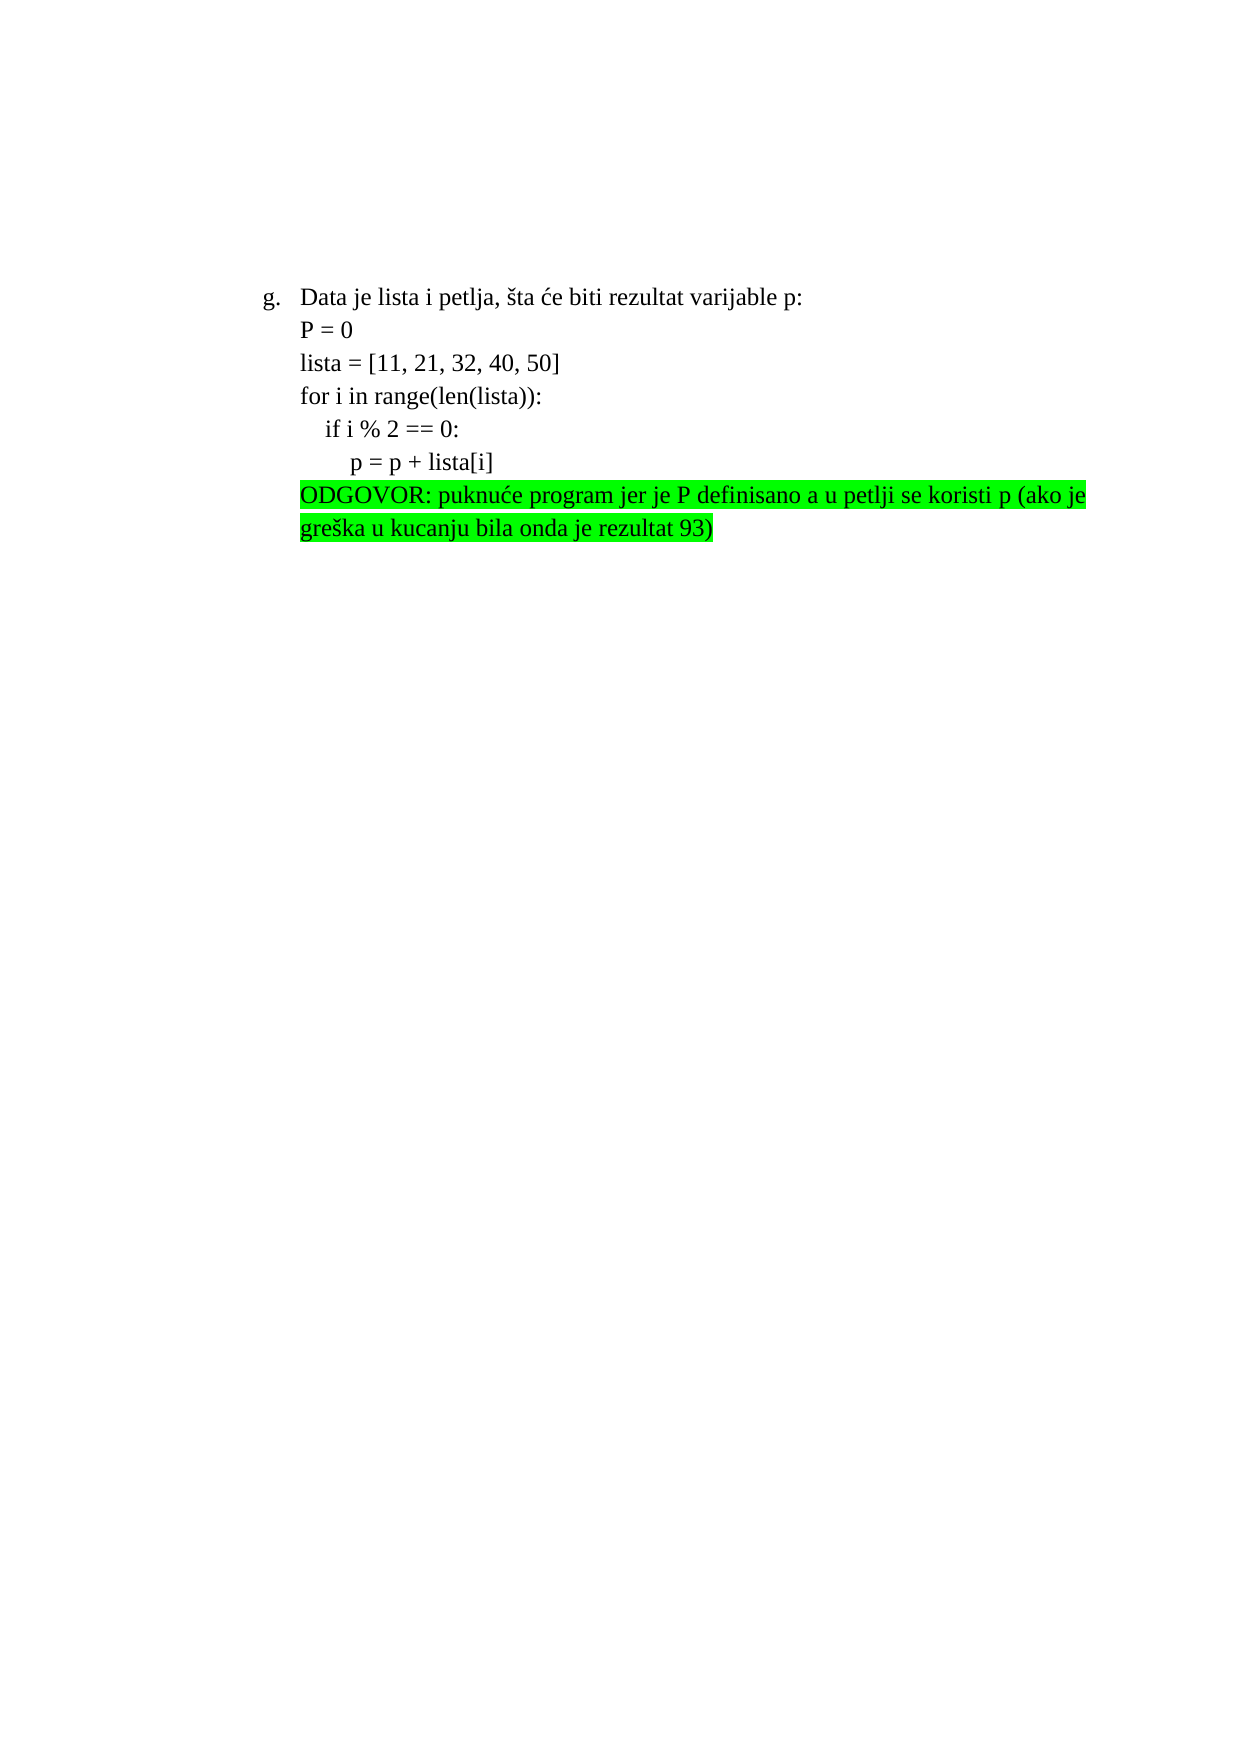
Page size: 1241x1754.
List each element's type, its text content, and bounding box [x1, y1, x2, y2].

text lista = [11, 21, 32, 40, 50] [300, 348, 1090, 377]
text p = p + lista[i] [300, 447, 1090, 476]
text P = 0 [300, 315, 1090, 344]
text ODGOVOR: puknuće program jer je P definisano a u petlji se koristi p (ako je greška u kucanju bila onda je rezultat 93) [300, 480, 1090, 542]
text for i in range(len(lista)): [300, 381, 1090, 410]
list Data je lista i petlja, šta će biti rezultat varijable p: [262, 282, 1090, 311]
text if i % 2 == 0: [300, 414, 1090, 443]
